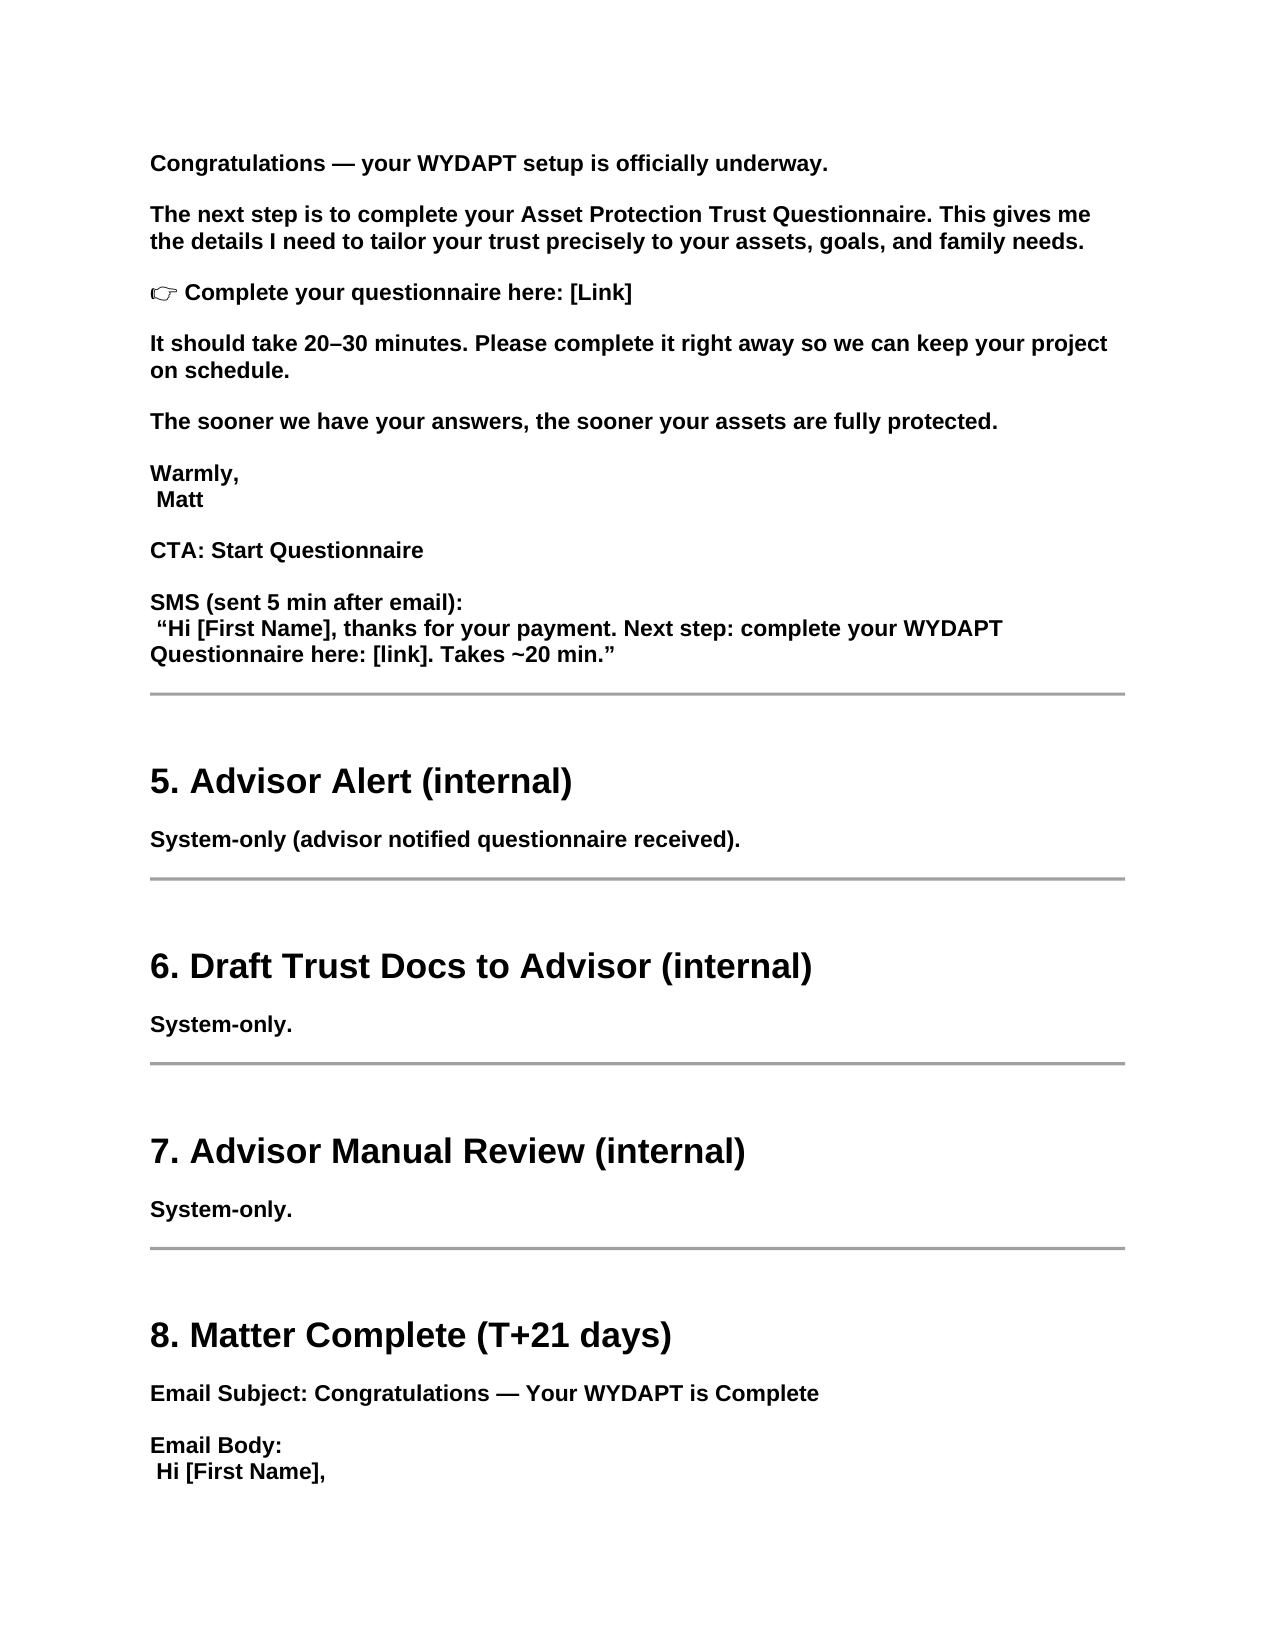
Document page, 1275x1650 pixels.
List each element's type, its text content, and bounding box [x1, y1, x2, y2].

text 👉 Complete your questionnaire here: [Link] [150, 279, 1125, 305]
subtitle 8. Matter Complete (T+21 days) [150, 1315, 1125, 1355]
text Email Body: Hi [First Name], [150, 1432, 1125, 1484]
text The sooner we have your answers, the sooner your assets are fully protected. [150, 408, 1125, 434]
subtitle 6. Draft Trust Docs to Advisor (internal) [150, 945, 1125, 986]
text System-only. [150, 1196, 1125, 1222]
text CTA: Start Questionnaire [150, 537, 1125, 563]
subtitle 5. Advisor Alert (internal) [150, 760, 1125, 801]
text System-only (advisor notified questionnaire received). [150, 826, 1125, 852]
text Email Subject: Congratulations — Your WYDAPT is Complete [150, 1380, 1125, 1407]
subtitle 7. Advisor Manual Review (internal) [150, 1130, 1125, 1171]
text The next step is to complete your Asset Protection Trust Questionnaire. This gives me the details I need to tailor your trust precisely to your assets, goals, and family needs. [150, 201, 1125, 254]
text It should take 20–30 minutes. Please complete it right away so we can keep your project on schedule. [150, 330, 1125, 383]
text SMS (sent 5 min after email): “Hi [First Name], thanks for your payment. Next step: complete your WYDAPT Questionnaire here: [link]. Takes ~20 min.” [150, 588, 1125, 668]
text Warmly, Matt [150, 459, 1125, 512]
text System-only. [150, 1011, 1125, 1037]
text Congratulations — your WYDAPT setup is officially underway. [150, 150, 1125, 176]
